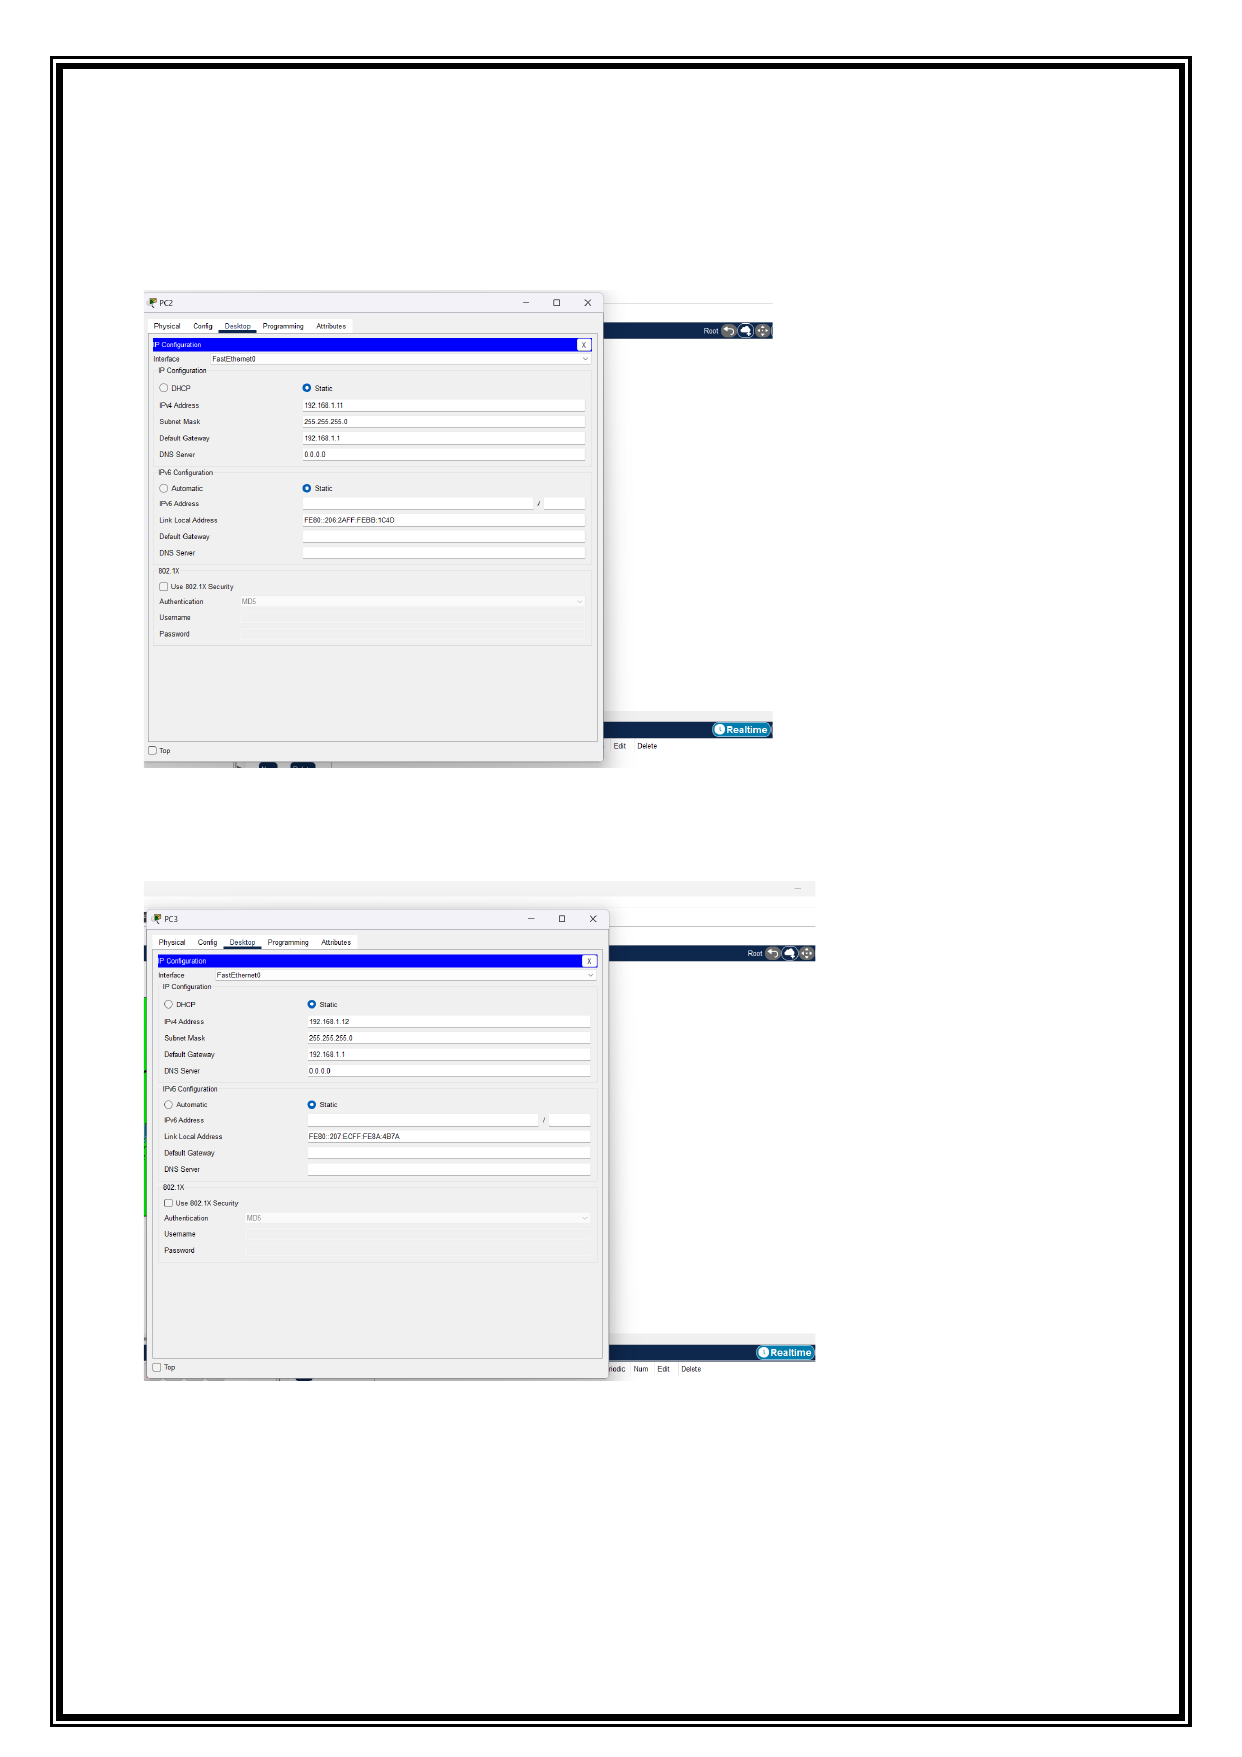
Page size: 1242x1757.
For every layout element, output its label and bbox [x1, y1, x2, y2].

picture [143, 881, 816, 1381]
picture [143, 290, 773, 768]
